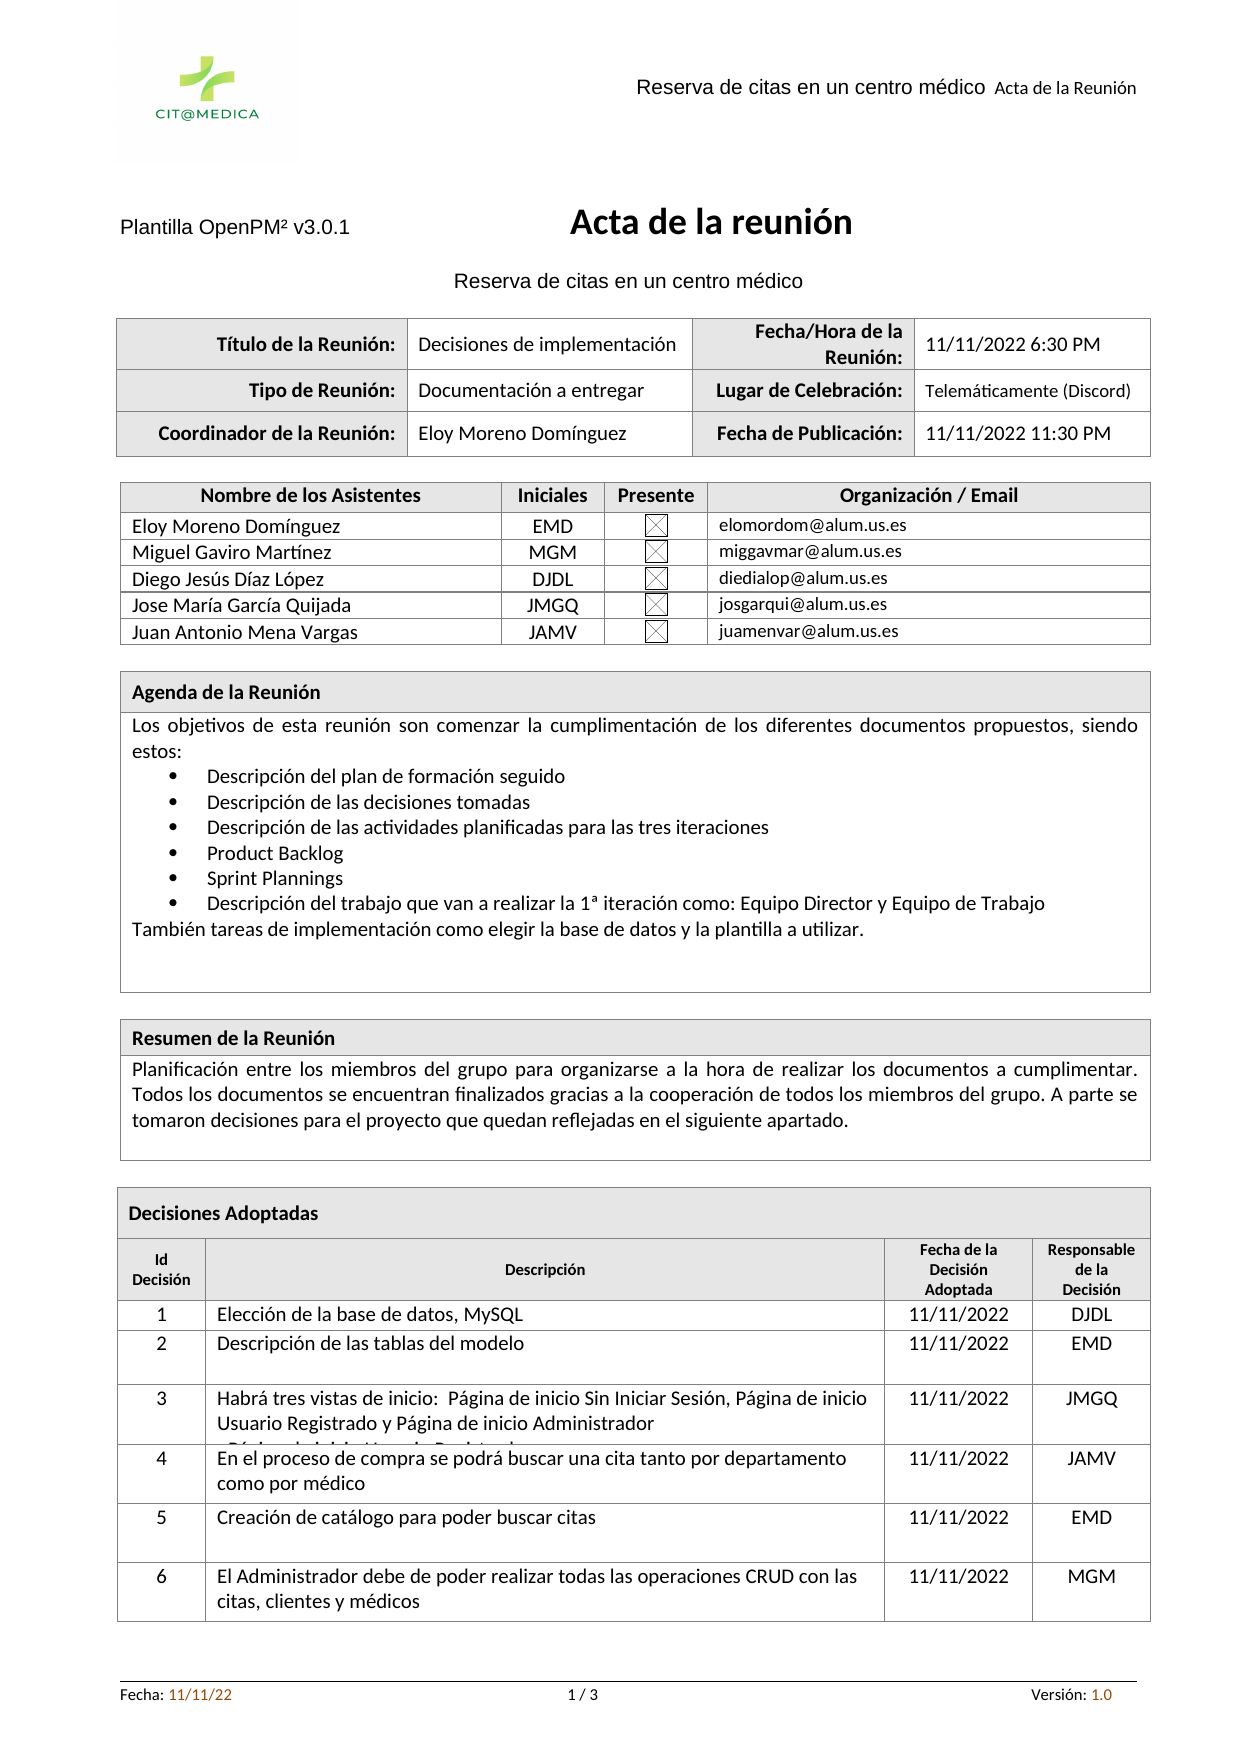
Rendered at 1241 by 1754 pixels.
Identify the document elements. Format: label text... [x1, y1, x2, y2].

table_cell Responsable de la Decisión [1033, 1239, 1150, 1300]
table_cell EMD [502, 513, 604, 538]
text Acta de la reunión [120, 198, 1137, 244]
table_cell Tipo de Reunión: [117, 370, 407, 411]
table_cell EMD [1033, 1504, 1150, 1562]
table_cell [605, 619, 707, 644]
table_cell MGM [502, 540, 604, 565]
table_cell [605, 566, 707, 591]
table_cell miggavmar@alum.us.es [708, 540, 1150, 565]
table_cell JAMV [1033, 1445, 1150, 1503]
table_cell Jose María García Quijada [121, 593, 501, 618]
table_cell 1 [118, 1301, 205, 1329]
table_cell 3 [118, 1385, 205, 1444]
table_header Iniciales [502, 483, 604, 512]
table_header Fecha/Hora de la Reunión: [693, 319, 914, 369]
table_cell DJDL [1033, 1301, 1150, 1329]
table_cell Diego Jesús Díaz López [121, 566, 501, 591]
table_cell josgarqui@alum.us.es [708, 593, 1150, 618]
table_header Organización / Email [708, 483, 1150, 512]
table_cell Los objetivos de esta reunión son comenzar la cumplimentación de los diferentes documentos propuestos, siendo estos: Descripción del plan de formación seguido Descripción de las decisiones tomadas Descripción de las actividades planificadas para las tres iteraciones Product Backlog Sprint Plannings Descripción del trabajo que van a realizar la 1ª iteración como: Equipo Director y Equipo de Trabajo También tareas de implementación como elegir la base de datos y la plantilla a utilizar. [121, 713, 1150, 992]
table_cell El Administrador debe de poder realizar todas las operaciones CRUD con las citas, clientes y médicos [206, 1563, 884, 1621]
table_cell 11/11/2022 11:30 PM [915, 412, 1150, 456]
table_cell EMD [1033, 1331, 1150, 1384]
table_cell Elección de la base de datos, MySQL [206, 1301, 884, 1329]
table_cell Documentación a entregar [408, 370, 692, 411]
table_cell Eloy Moreno Domínguez [121, 513, 501, 538]
table_header Título de la Reunión: [117, 319, 407, 369]
table_header Agenda de la Reunión [121, 672, 1150, 712]
table_cell [605, 593, 707, 618]
table_cell Eloy Moreno Domínguez [408, 412, 692, 456]
table_cell JAMV [502, 619, 604, 644]
table_header Presente [605, 483, 707, 512]
table_cell Miguel Gaviro Martínez [121, 540, 501, 565]
table_header 11/11/2022 6:30 PM [915, 319, 1150, 369]
table_cell MGM [1033, 1563, 1150, 1621]
table_cell JMGQ [1033, 1385, 1150, 1444]
table_cell 11/11/2022 [885, 1331, 1032, 1384]
table_cell 6 [118, 1563, 205, 1621]
table_cell 11/11/2022 [885, 1385, 1032, 1444]
table_cell Descripción [206, 1239, 884, 1300]
table_cell diedialop@alum.us.es [708, 566, 1150, 591]
table_cell Lugar de Celebración: [693, 370, 914, 411]
table_cell Creación de catálogo para poder buscar citas [206, 1504, 884, 1562]
table_cell 4 [118, 1445, 205, 1503]
table_cell [605, 540, 707, 565]
table_cell Fecha de Publicación: [693, 412, 914, 456]
picture [113, 0, 298, 163]
table_cell Telemáticamente (Discord) [915, 370, 1150, 411]
table_cell 11/11/2022 [885, 1504, 1032, 1562]
table_cell Juan Antonio Mena Vargas [121, 619, 501, 644]
table_header Resumen de la Reunión [121, 1020, 1150, 1055]
table_cell 5 [118, 1504, 205, 1562]
table_cell Fecha de la Decisión Adoptada [885, 1239, 1032, 1300]
table_cell 11/11/2022 [885, 1563, 1032, 1621]
table_cell Habrá tres vistas de inicio: Página de inicio Sin Iniciar Sesión, Página de inicio Usuario Registrado y Página de inicio Administrador - Página de inicio Usuario Registrado. - Página de inicio Administrador. [206, 1385, 884, 1444]
table_cell Id Decisión [118, 1239, 205, 1300]
table_header Nombre de los Asistentes [121, 483, 501, 512]
table_cell 2 [118, 1331, 205, 1384]
table_cell [605, 513, 707, 538]
table_header Decisiones Adoptadas [118, 1188, 1150, 1238]
table_cell 11/11/2022 [885, 1445, 1032, 1503]
table_cell Descripción de las tablas del modelo [206, 1331, 884, 1384]
table_cell juamenvar@alum.us.es [708, 619, 1150, 644]
table_cell elomordom@alum.us.es [708, 513, 1150, 538]
table_cell DJDL [502, 566, 604, 591]
table_header Decisiones de implementación [408, 319, 692, 369]
table_cell En el proceso de compra se podrá buscar una cita tanto por departamento como por médico [206, 1445, 884, 1503]
table_cell Planificación entre los miembros del grupo para organizarse a la hora de realizar los documentos a cumplimentar. Todos los documentos se encuentran finalizados gracias a la cooperación de todos los miembros del grupo. A parte se tomaron decisiones para el proyecto que quedan reflejadas en el siguiente apartado. [121, 1056, 1150, 1160]
table_cell Coordinador de la Reunión: [117, 412, 407, 456]
table_cell 11/11/2022 [885, 1301, 1032, 1329]
table_cell JMGQ [502, 593, 604, 618]
